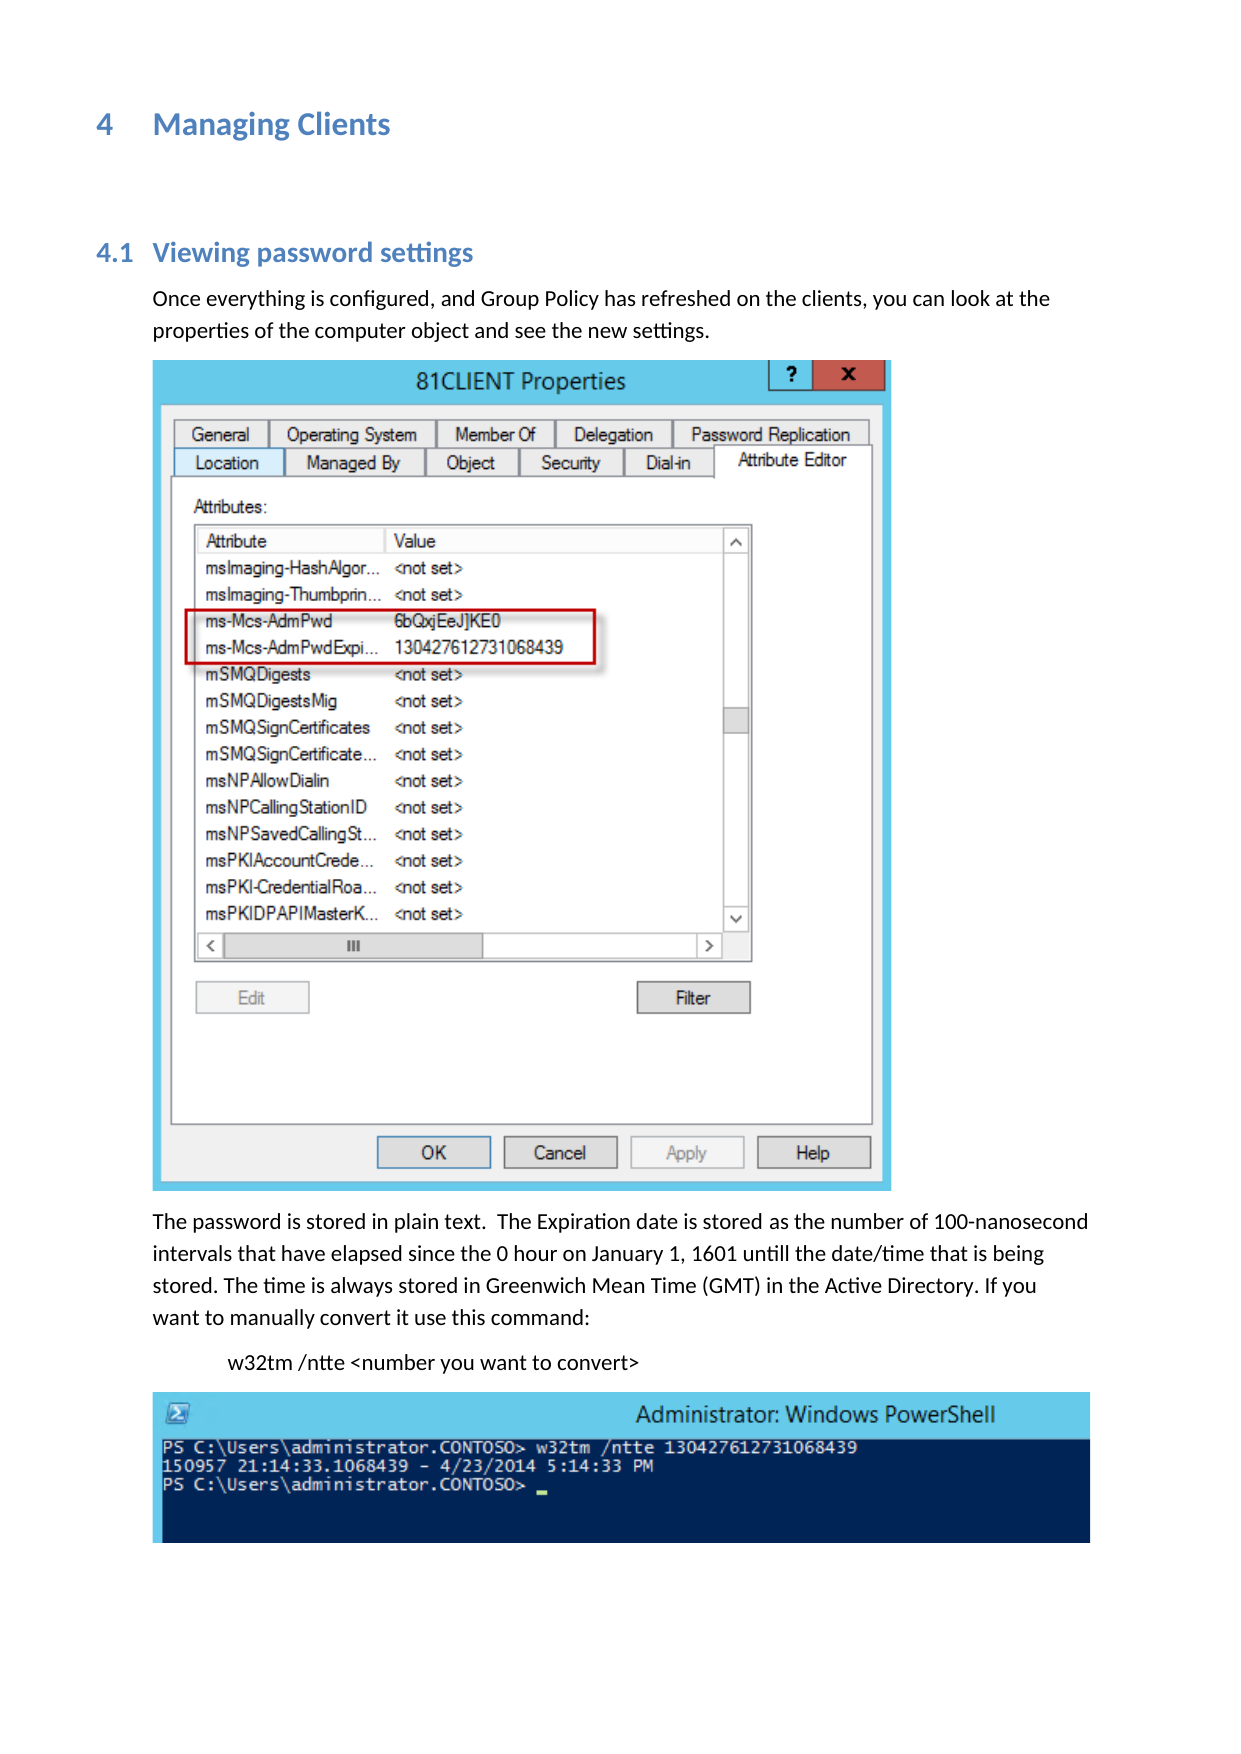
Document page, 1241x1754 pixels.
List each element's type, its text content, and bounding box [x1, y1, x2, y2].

text The password is stored in plain text. The Expiration date is stored as the number of 100-nanosecond intervals that have elapsed since the 0 hour on January 1, 1601 untill the date/time that is being stored. The time is always stored in Greenwich Mean Time (GMT) in the Active Directory. If you want to manually convert it use this command: [152, 1207, 1090, 1331]
subtitle Viewing password settings [96, 234, 1090, 270]
text w32tm /ntte <number you want to convert> [227, 1348, 1090, 1376]
picture [152, 1392, 1091, 1543]
picture [152, 360, 892, 1191]
subtitle Managing Clients [96, 103, 1090, 144]
text Once everything is configured, and Group Policy has refreshed on the clients, you can look at the properties of the computer object and see the new settings. [152, 284, 1090, 344]
